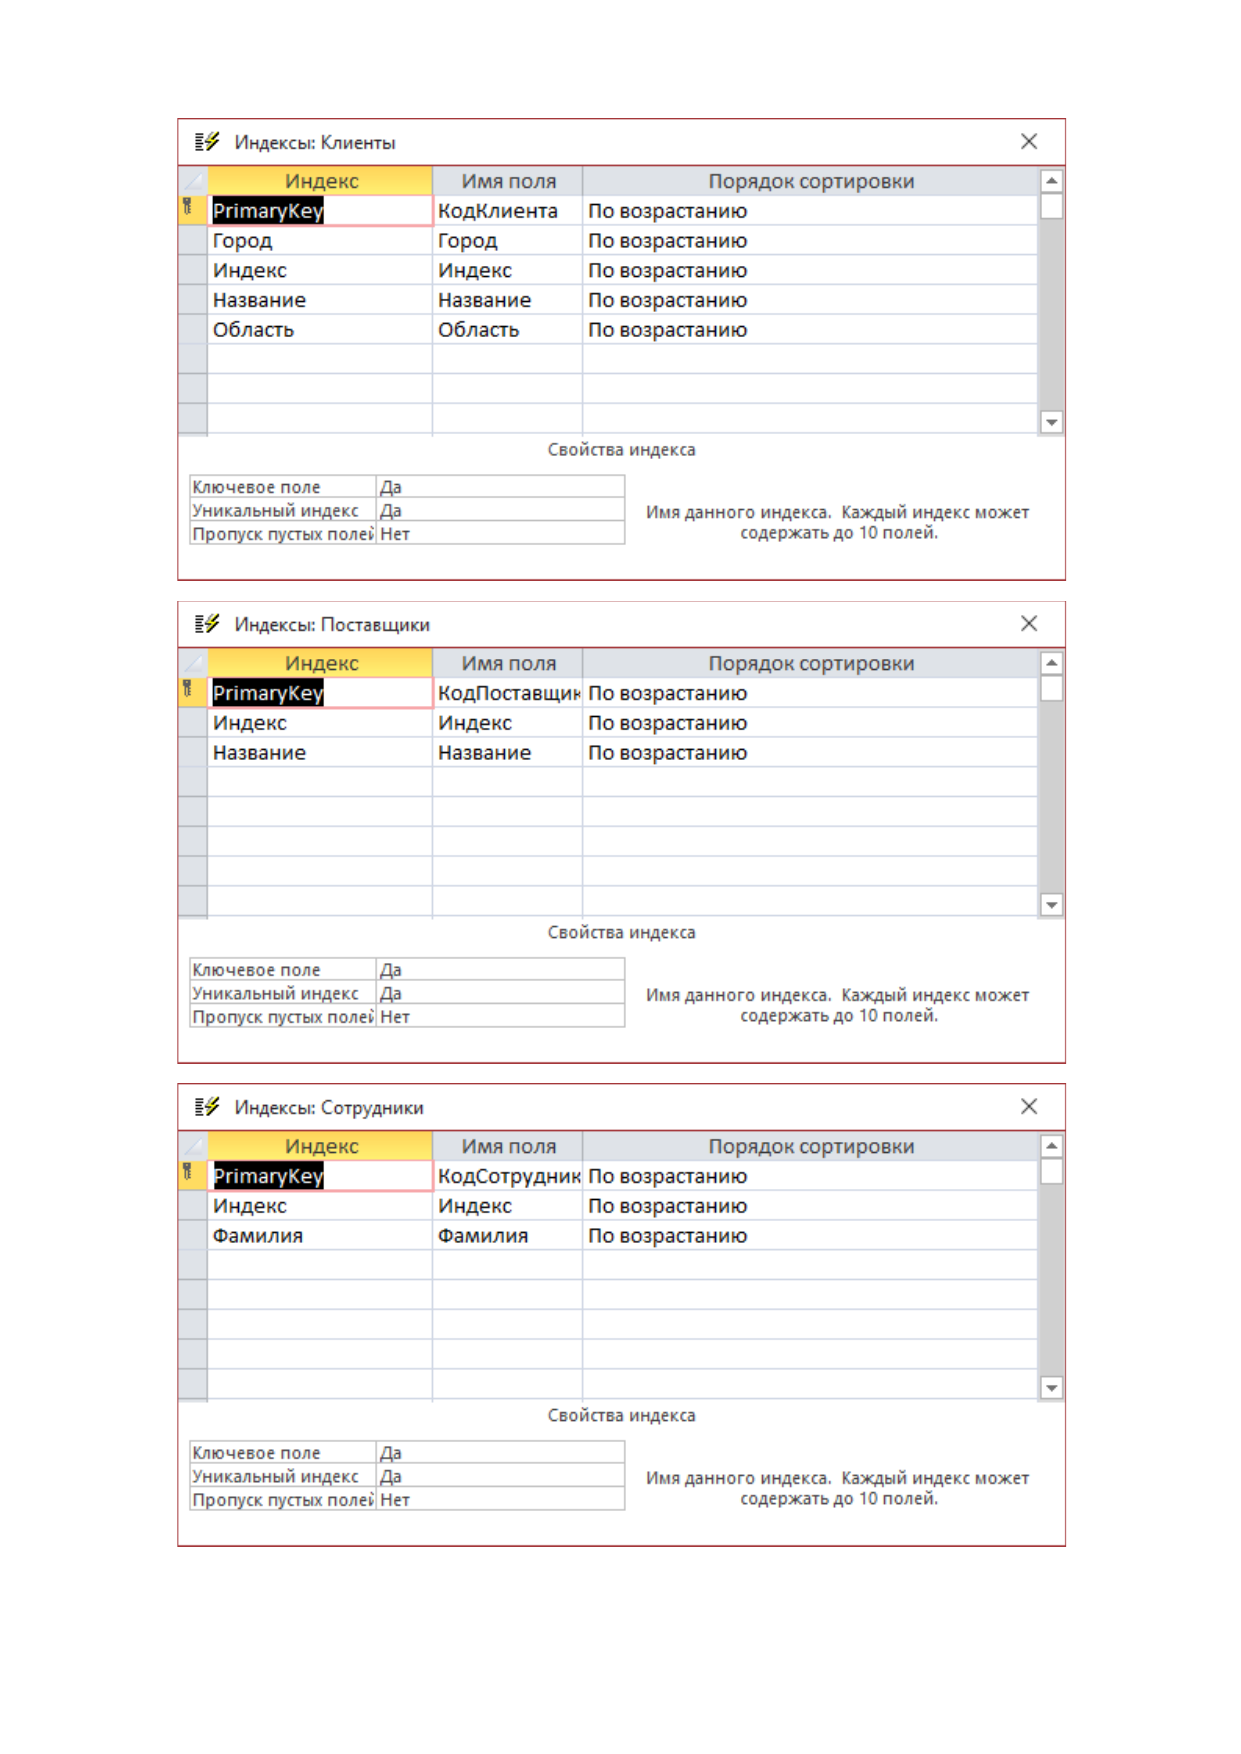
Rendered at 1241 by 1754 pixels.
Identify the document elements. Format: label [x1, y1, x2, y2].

picture [177, 601, 1067, 1064]
picture [177, 1083, 1067, 1547]
picture [177, 118, 1067, 581]
